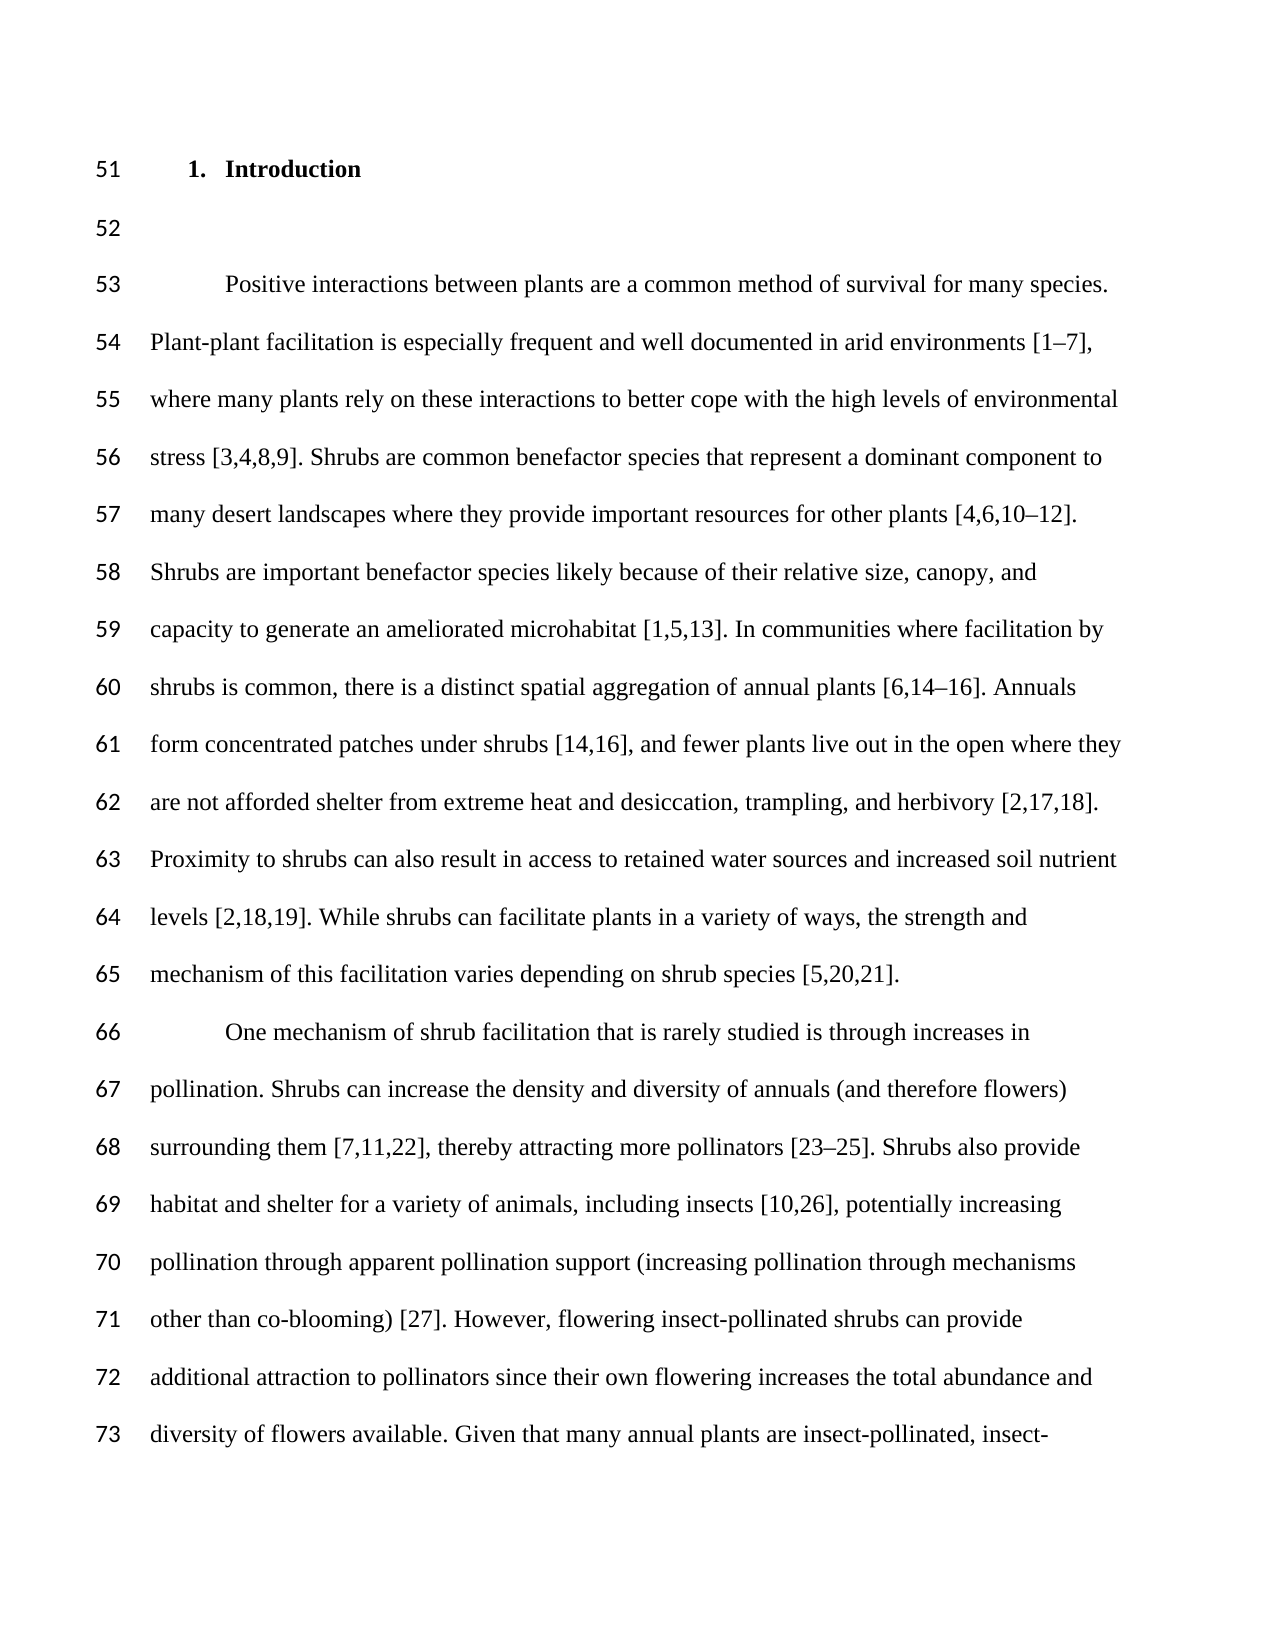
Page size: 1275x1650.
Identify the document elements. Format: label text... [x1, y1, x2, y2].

text Positive interactions between plants are a common method of survival for many species. Plant-plant facilitation is especially frequent and well documented in arid environments [1–7], where many plants rely on these interactions to better cope with the high levels of environmental stress [3,4,8,9]. Shrubs are common benefactor species that represent a dominant component to many desert landscapes where they provide important resources for other plants [4,6,10–12]. Shrubs are important benefactor species likely because of their relative size, canopy, and capacity to generate an ameliorated microhabitat [1,5,13]. In communities where facilitation by shrubs is common, there is a distinct spatial aggregation of annual plants [6,14–16]. Annuals form concentrated patches under shrubs [14,16], and fewer plants live out in the open where they are not afforded shelter from extreme heat and desiccation, trampling, and herbivory [2,17,18]. Proximity to shrubs can also result in access to retained water sources and increased soil nutrient levels [2,18,19]. While shrubs can facilitate plants in a variety of ways, the strength and mechanism of this facilitation varies depending on shrub species [5,20,21]. [150, 269, 1125, 988]
subtitle Introduction [187, 154, 1125, 183]
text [150, 1017, 1125, 1448]
